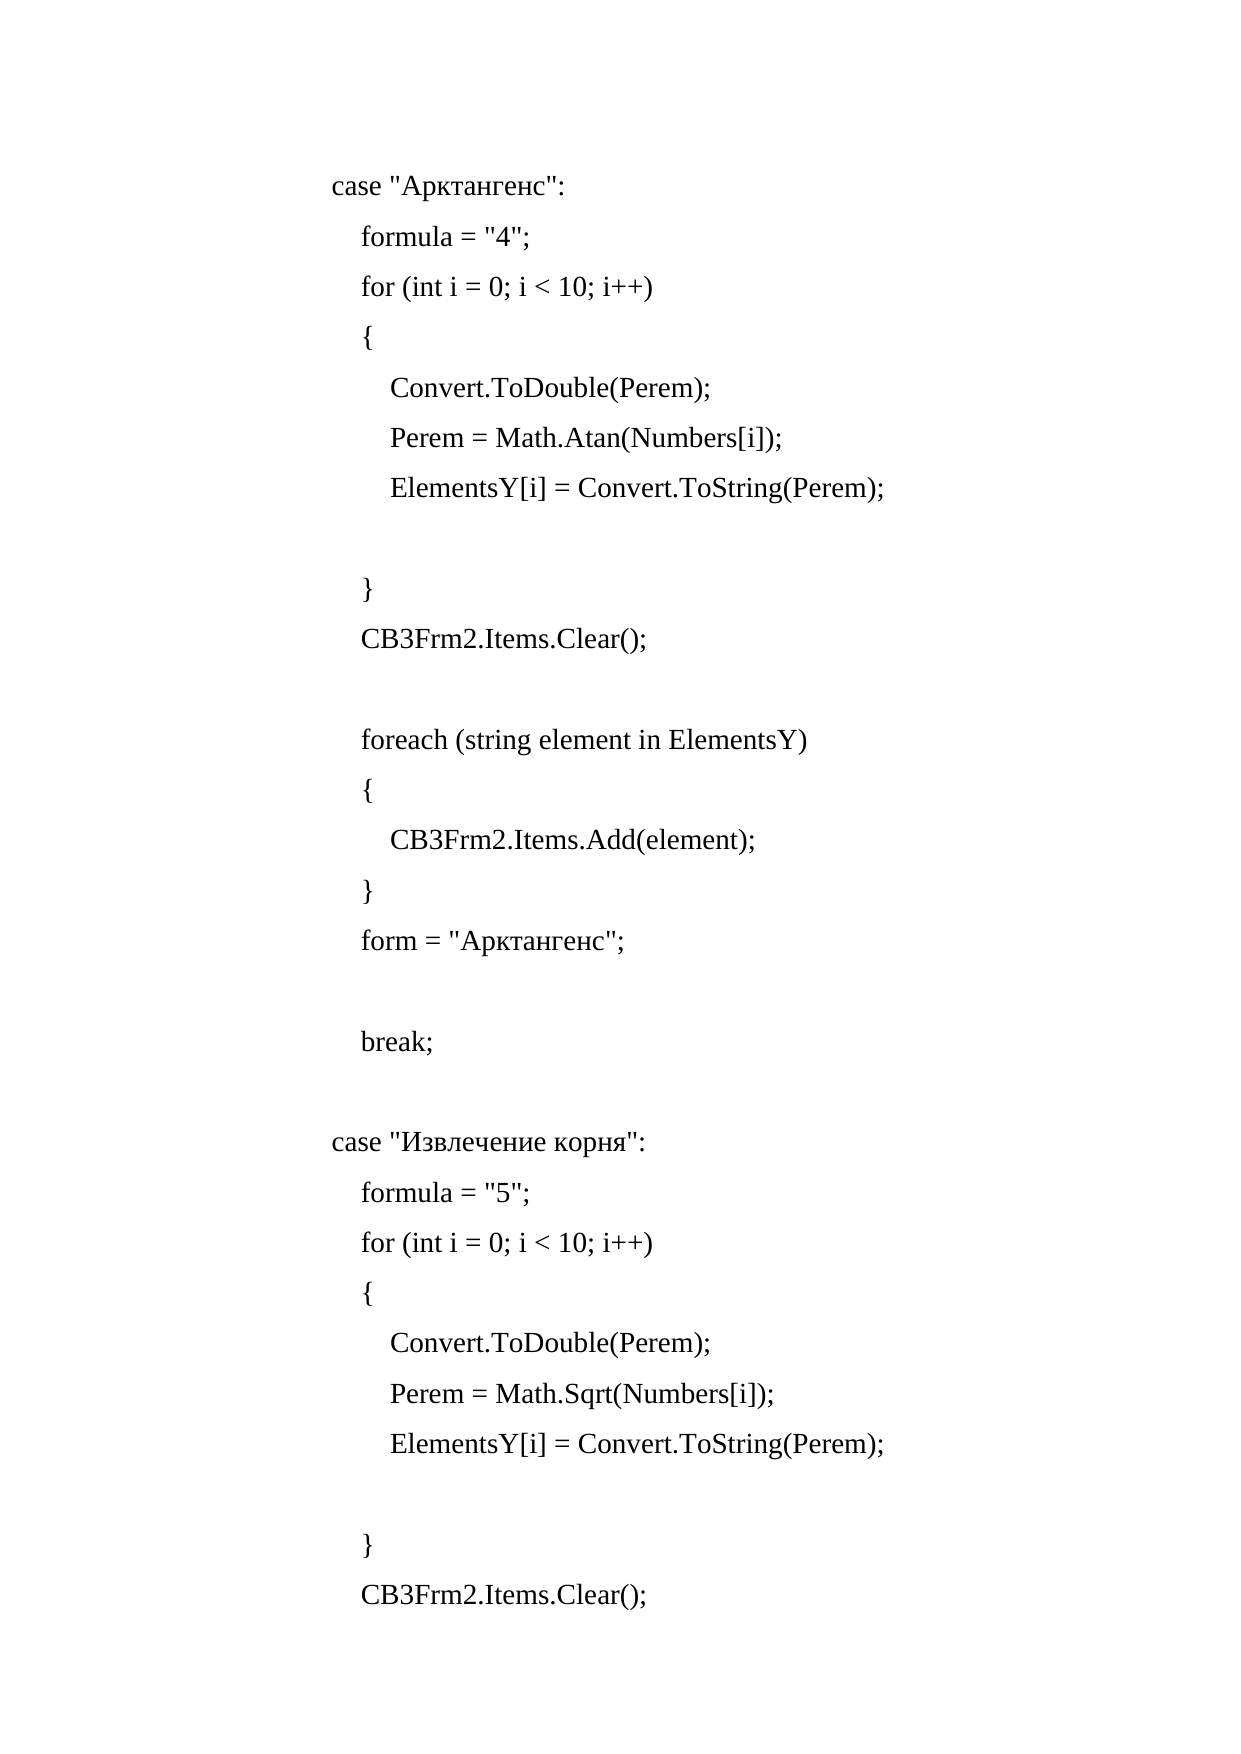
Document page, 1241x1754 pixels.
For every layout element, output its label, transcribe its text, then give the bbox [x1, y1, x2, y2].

text ElementsY[i] = Convert.ToString(Perem); [215, 1426, 1152, 1460]
text formula = "5"; [215, 1175, 1152, 1208]
text case "Арктангенс": [215, 168, 1152, 202]
text { [215, 772, 1152, 806]
text { [215, 1275, 1152, 1309]
text break; [215, 1024, 1152, 1057]
text Perem = Math.Atan(Numbers[i]); [215, 420, 1152, 453]
text for (int i = 0; i < 10; i++) [215, 1225, 1152, 1258]
text Perem = Math.Sqrt(Numbers[i]); [215, 1376, 1152, 1409]
text CB3Frm2.Items.Clear(); [215, 621, 1152, 655]
text Convert.ToDouble(Perem); [215, 1326, 1152, 1359]
text case "Извлечение корня": [215, 1124, 1152, 1158]
text } [215, 571, 1152, 604]
text CB3Frm2.Items.Clear(); [215, 1577, 1152, 1611]
text { [215, 319, 1152, 353]
text formula = "4"; [215, 219, 1152, 252]
text Convert.ToDouble(Perem); [215, 370, 1152, 403]
text for (int i = 0; i < 10; i++) [215, 269, 1152, 303]
text } [215, 1527, 1152, 1560]
text form = "Арктангенс"; [215, 923, 1152, 957]
text } [215, 873, 1152, 906]
text CB3Frm2.Items.Add(element); [215, 822, 1152, 856]
text ElementsY[i] = Convert.ToString(Perem); [215, 470, 1152, 504]
text foreach (string element in ElementsY) [215, 722, 1152, 755]
